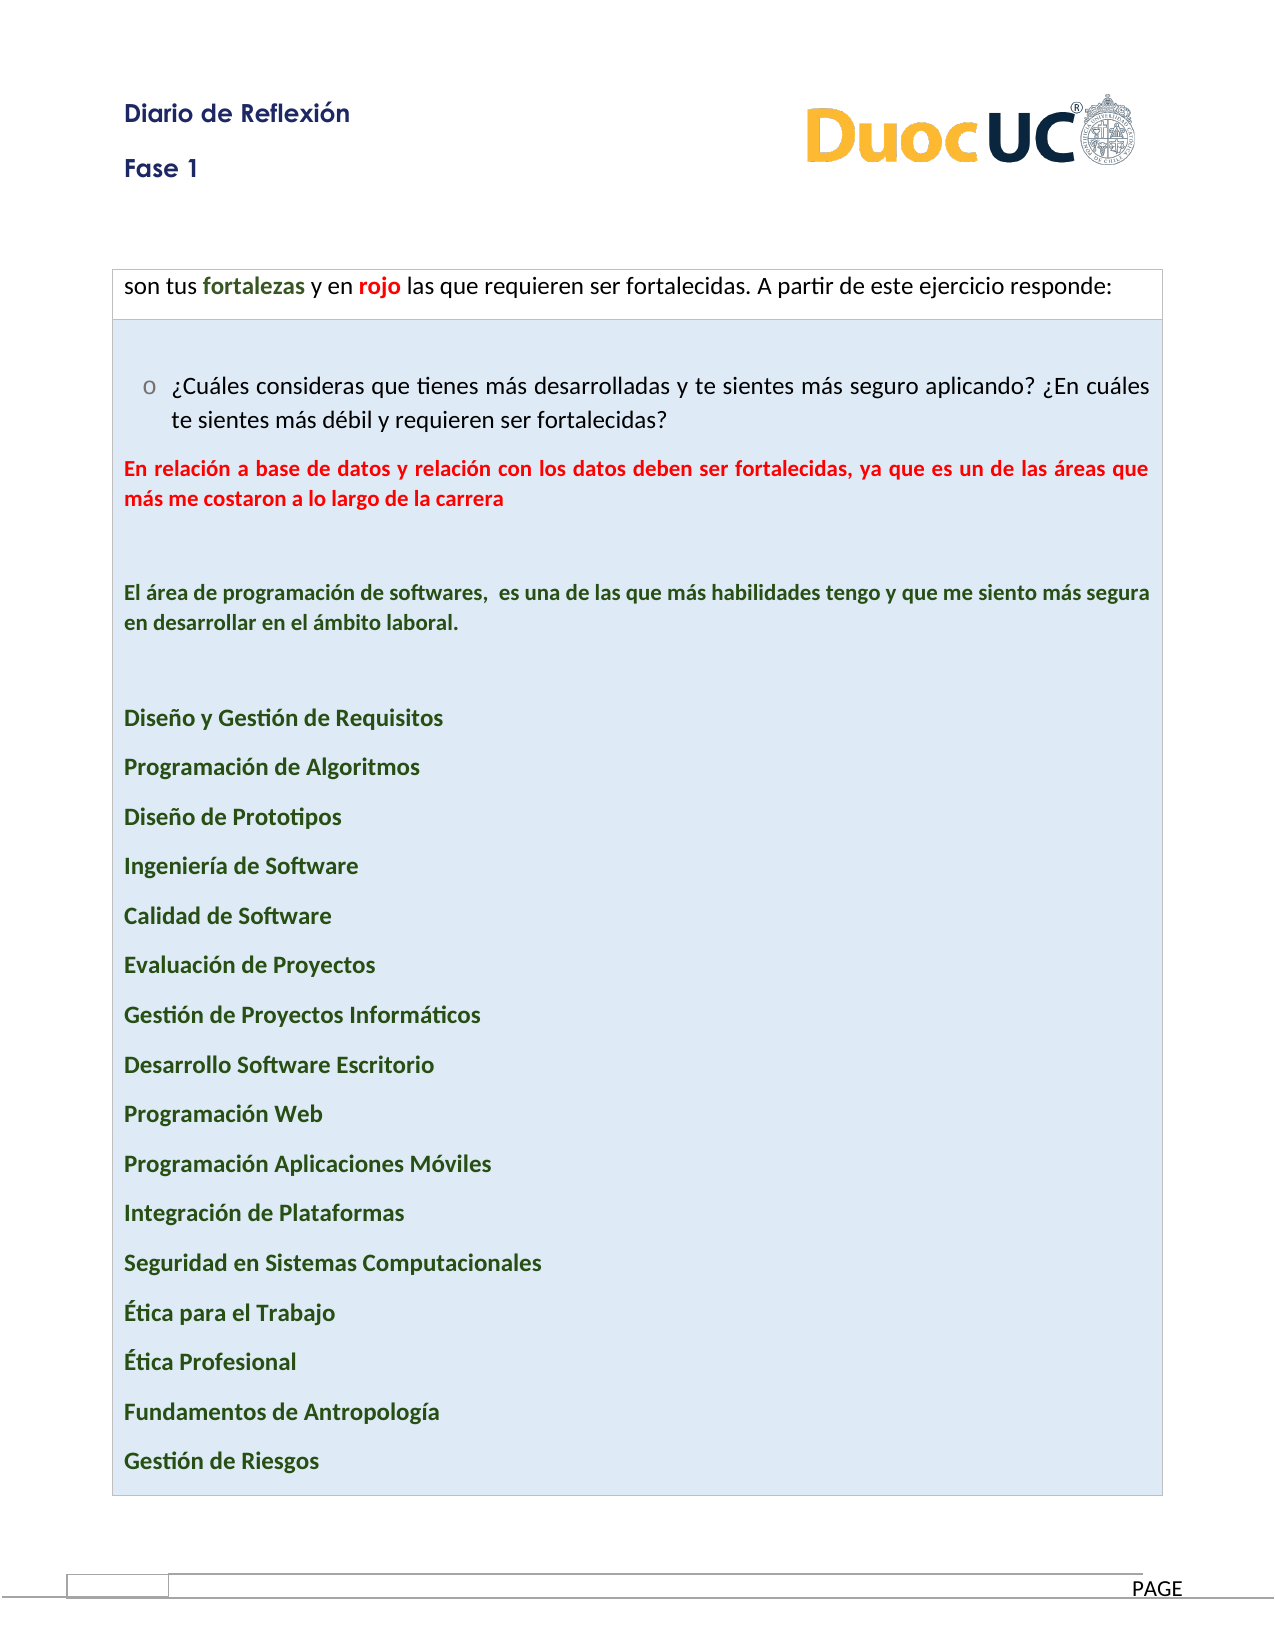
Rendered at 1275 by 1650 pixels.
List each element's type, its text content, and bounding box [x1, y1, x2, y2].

picture [807, 94, 1135, 165]
